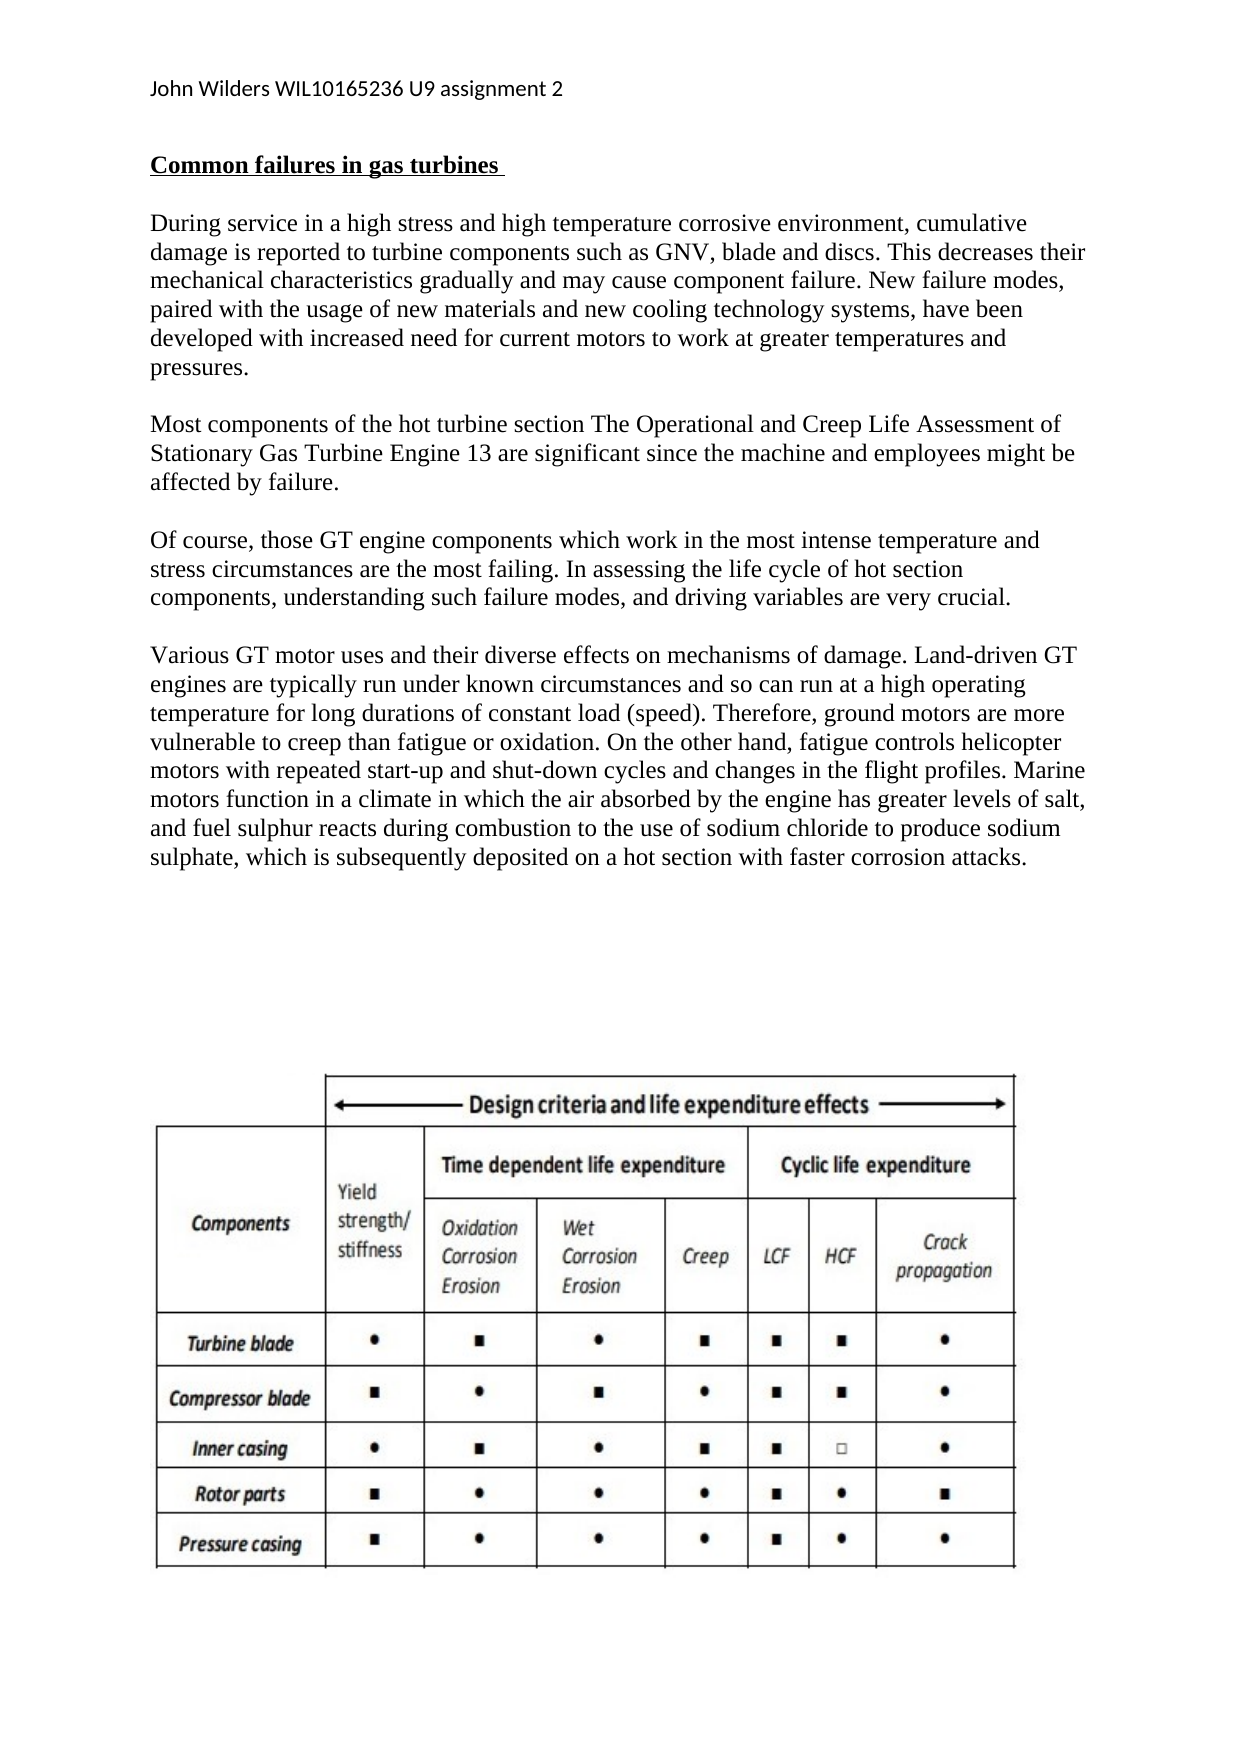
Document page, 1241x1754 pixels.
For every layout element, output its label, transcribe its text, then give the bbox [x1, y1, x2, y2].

text Most components of the hot turbine section The Operational and Creep Life Assessment of Stationary Gas Turbine Engine 13 are significant since the machine and employees might be affected by failure. [150, 409, 1090, 496]
text Various GT motor uses and their diverse effects on mechanisms of damage. Land-driven GT engines are typically run under known circumstances and so can run at a high operating temperature for long durations of constant load (speed). Therefore, ground motors are more vulnerable to creep than fatigue or oxidation. On the other hand, fatigue controls helicopter motors with repeated start-up and shut-down cycles and changes in the flight profiles. Marine motors function in a climate in which the air absorbed by the engine has greater levels of salt, and fuel sulphur reacts during combustion to the use of sodium chloride to produce sodium sulphate, which is subsequently deposited on a hot section with faster corrosion attacks. [150, 640, 1090, 870]
text During service in a high stress and high temperature corrosive environment, cumulative damage is reported to turbine components such as GNV, blade and discs. This decreases their mechanical characteristics gradually and may cause component failure. New failure modes, paired with the usage of new materials and new cooling technology systems, have been developed with increased need for current motors to work at greater temperatures and pressures. [150, 208, 1090, 380]
text Of course, those GT engine components which work in the most intense temperature and stress circumstances are the most failing. In assessing the life cycle of hot section components, understanding such failure modes, and driving variables are very crucial. [150, 525, 1090, 611]
text Common failures in gas turbines [150, 150, 1090, 179]
picture [150, 1073, 1029, 1578]
